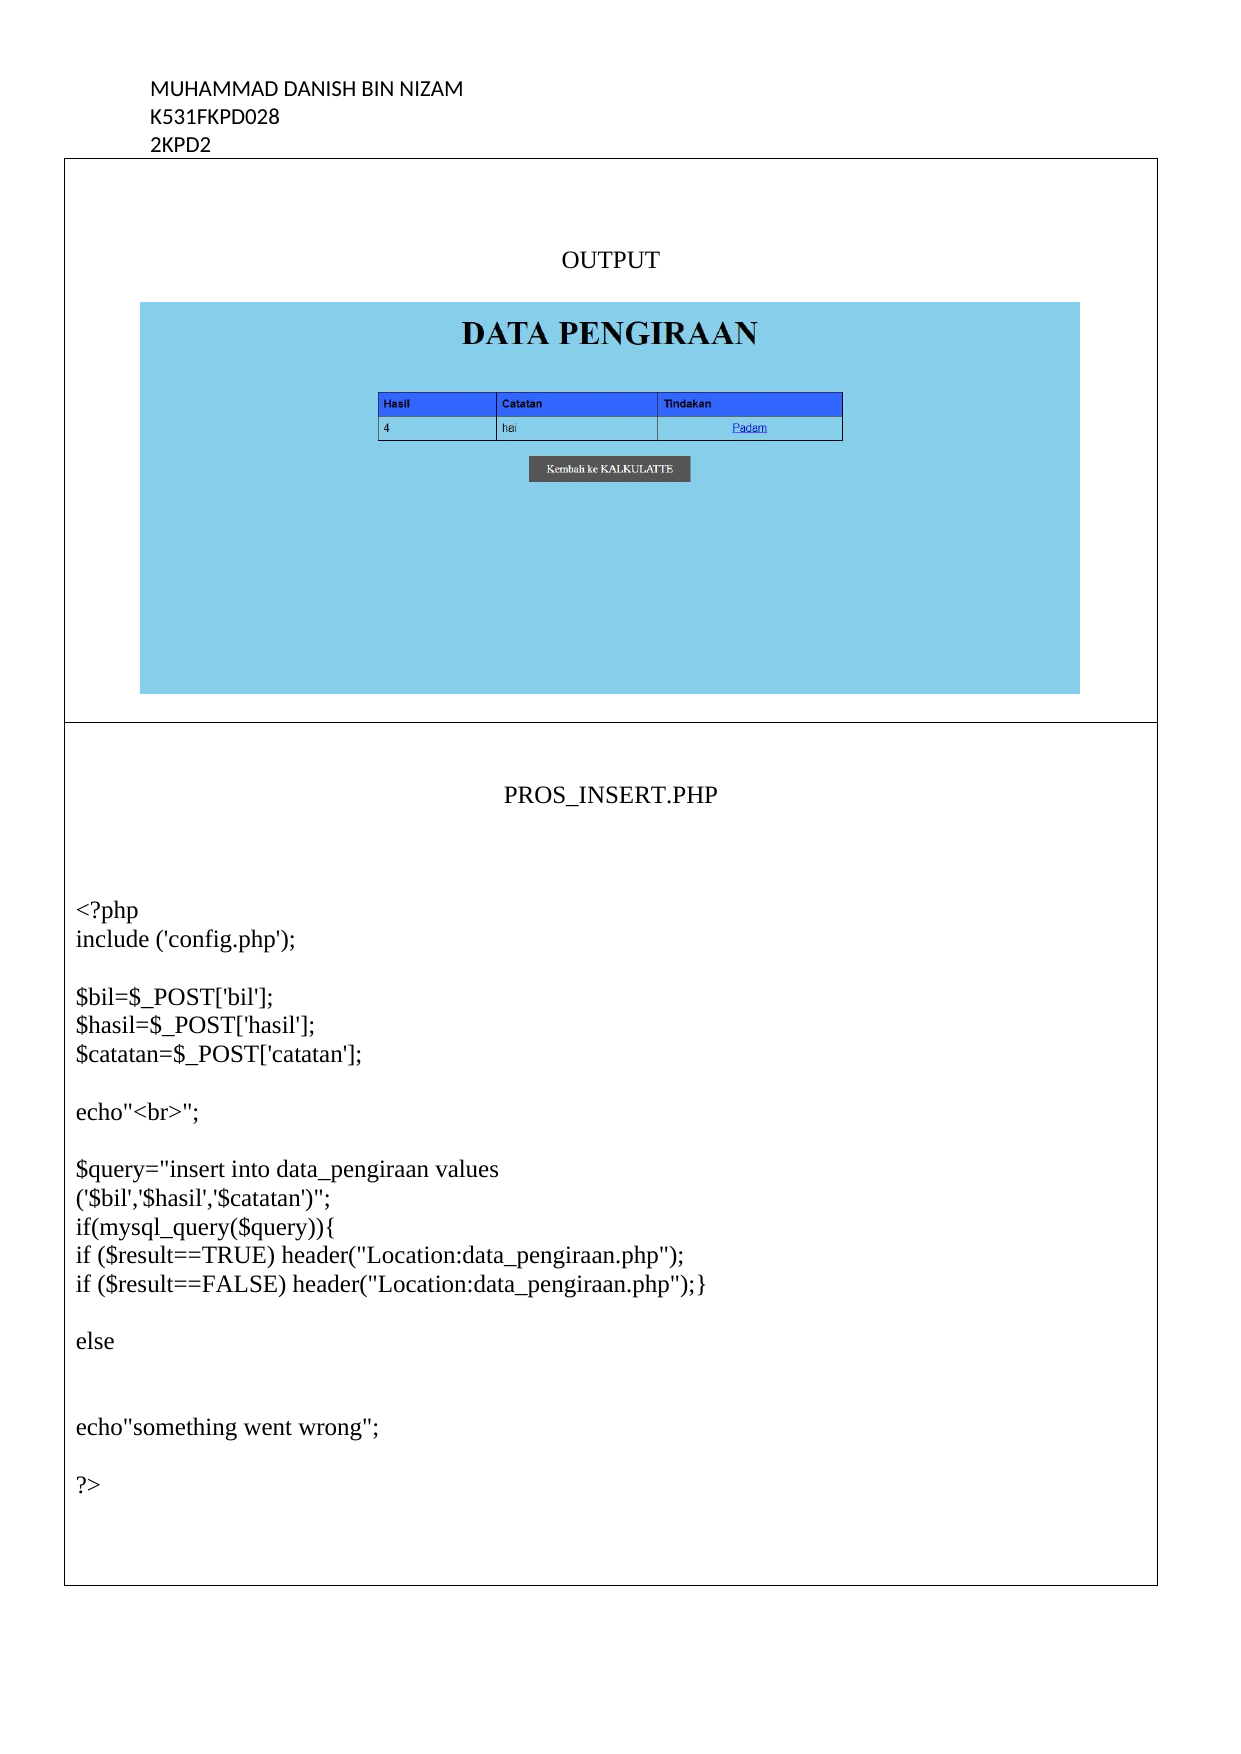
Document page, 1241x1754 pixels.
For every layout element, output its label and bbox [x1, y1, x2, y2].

picture [139, 302, 1080, 694]
table_cell [65, 723, 1157, 1585]
table_cell [65, 159, 1157, 722]
